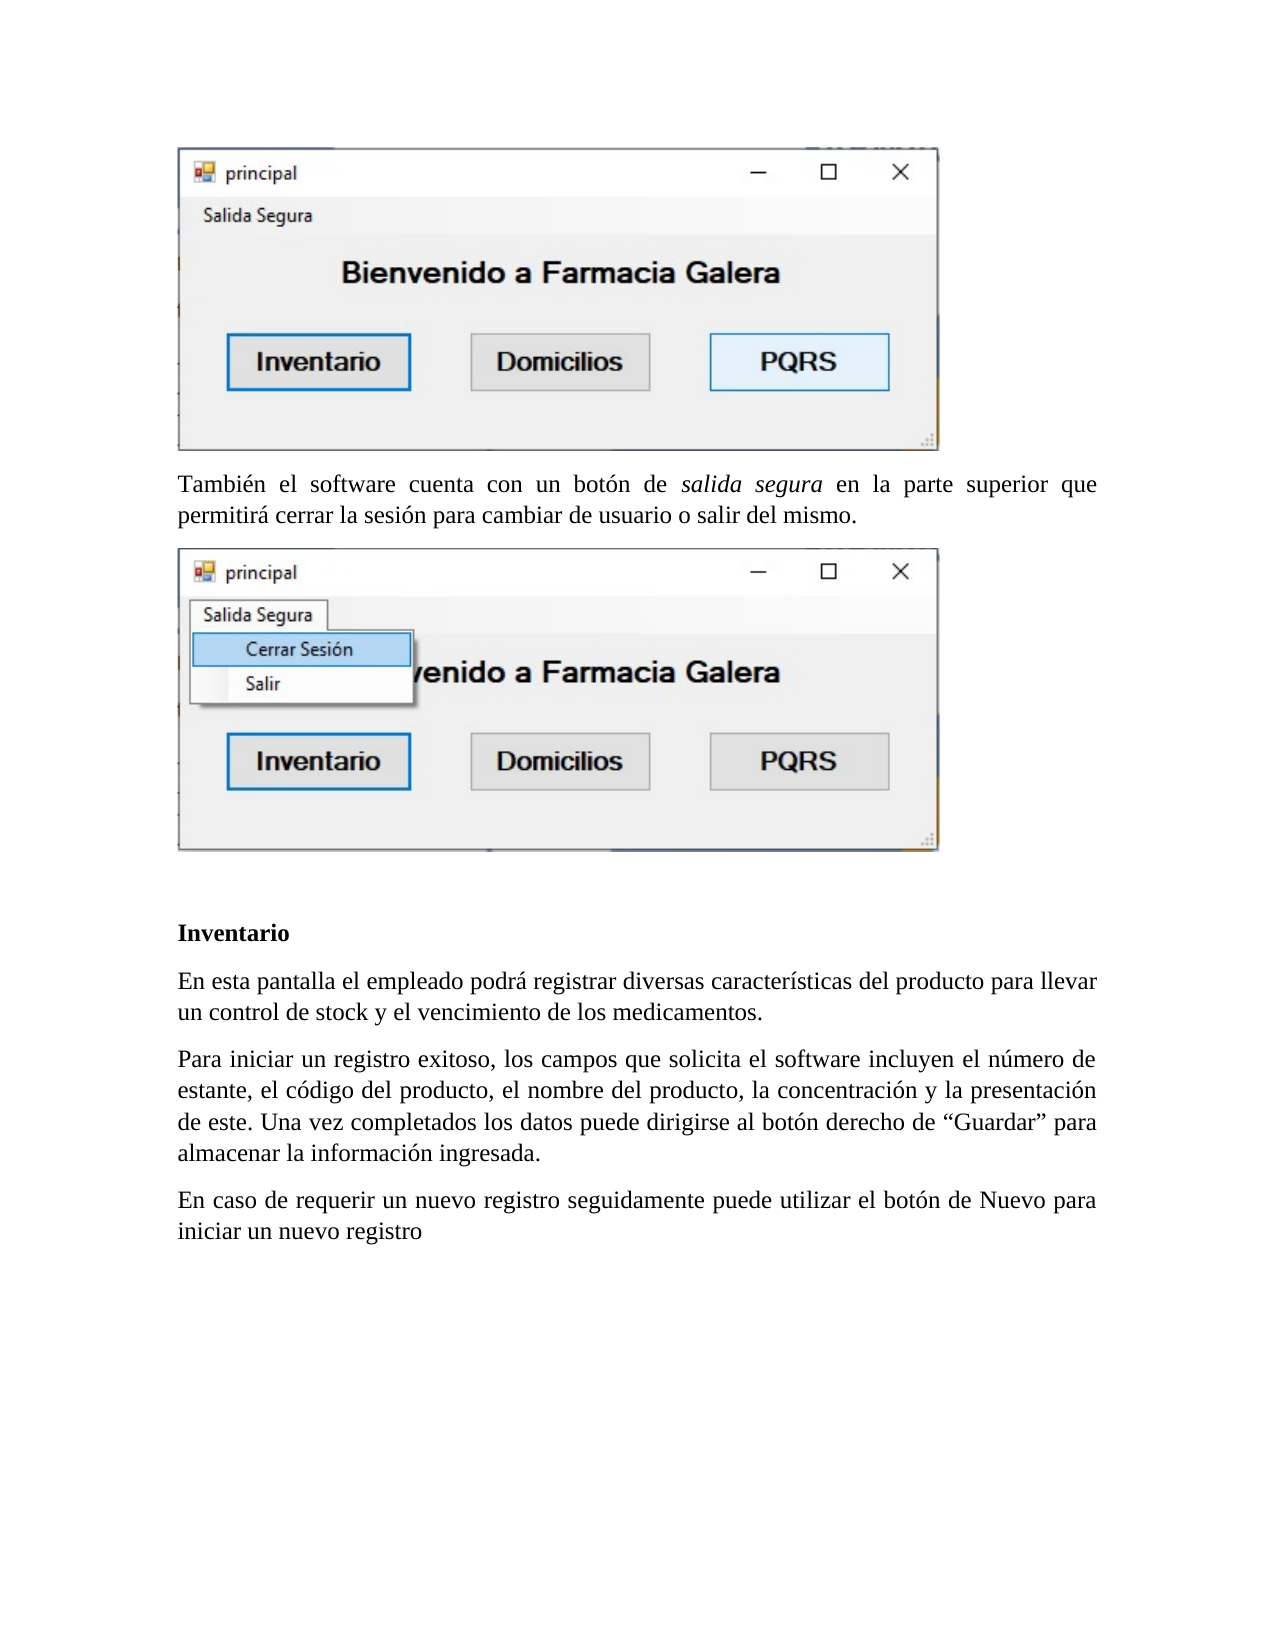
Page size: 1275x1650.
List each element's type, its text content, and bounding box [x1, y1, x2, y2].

text En esta pantalla el empleado podrá registrar diversas características del producto para llevar un control de stock y el vencimiento de los medicamentos. [177, 966, 1098, 1026]
picture [177, 548, 940, 852]
text Inventario [177, 918, 1098, 947]
text También el software cuenta con un botón de salida segura en la parte superior que permitirá cerrar la sesión para cambiar de usuario o salir del mismo. [177, 469, 1098, 529]
text Para iniciar un registro exitoso, los campos que solicita el software incluyen el número de estante, el código del producto, el nombre del producto, la concentración y la presentación de este. Una vez completados los datos puede dirigirse al botón derecho de “Guardar” para almacenar la información ingresada. [177, 1044, 1098, 1166]
text En caso de requerir un nuevo registro seguidamente puede utilizar el botón de Nuevo para iniciar un nuevo registro [177, 1185, 1098, 1245]
picture [177, 147, 940, 451]
